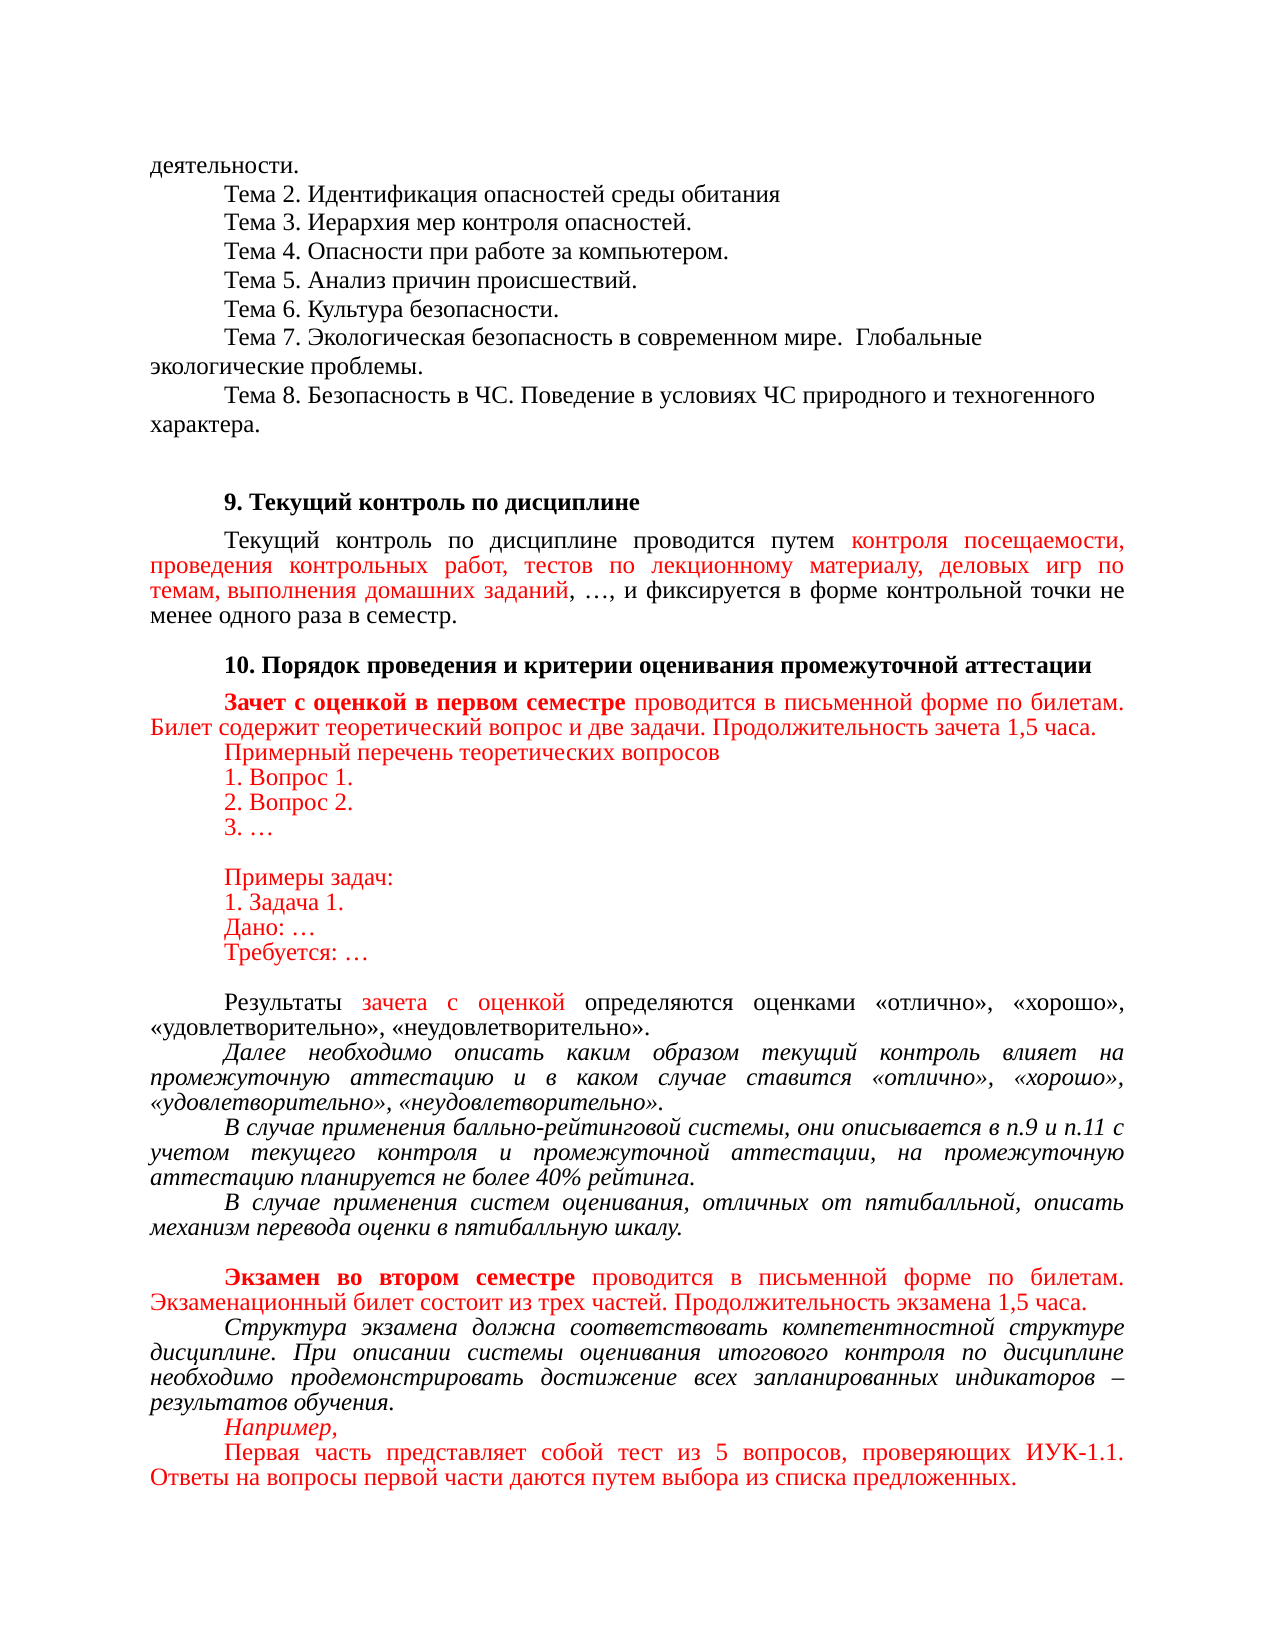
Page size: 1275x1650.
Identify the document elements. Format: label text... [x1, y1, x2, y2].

text 3. … [150, 816, 1125, 841]
text Текущий контроль по дисциплине проводится путем контроля посещаемости, проведения контрольных работ, тестов по лекционному материалу, деловых игр по темам, выполнения домашних заданий, …, и фиксируется в форме контрольной точки не менее одного раза в семестр. [150, 528, 1125, 628]
text Примерный перечень теоретических вопросов [150, 741, 1125, 766]
text В случае применения систем оценивания, отличных от пятибалльной, описать механизм перевода оценки в пятибалльную шкалу. [150, 1191, 1125, 1241]
text В случае применения балльно-рейтинговой системы, они описывается в п.9 и п.11 с учетом текущего контроля и промежуточной аттестации, на промежуточную аттестацию планируется не более 40% рейтинга. [150, 1116, 1125, 1191]
text Далее необходимо описать каким образом текущий контроль влияет на промежуточную аттестацию и в каком случае ставится «отлично», «хорошо», «удовлетворительно», «неудовлетворительно». [150, 1041, 1125, 1116]
text Зачет с оценкой в первом семестре проводится в письменной форме по билетам. Билет содержит теоретический вопрос и две задачи. Продолжительность зачета 1,5 часа. [150, 691, 1125, 741]
text Первая часть представляет собой тест из 5 вопросов, проверяющих ИУК-1.1. Ответы на вопросы первой части даются путем выбора из списка предложенных. [150, 1441, 1125, 1491]
text 2. Вопрос 2. [150, 791, 1125, 816]
text 9. Текущий контроль по дисциплине [150, 491, 1125, 516]
text 1. Задача 1. [150, 891, 1125, 916]
text Результаты зачета с оценкой определяются оценками «отлично», «хорошо», «удовлетворительно», «неудовлетворительно». [150, 991, 1125, 1041]
text 10. Порядок проведения и критерии оценивания промежуточной аттестации [150, 653, 1125, 678]
text Структура экзамена должна соответствовать компетентностной структуре дисциплине. При описании системы оценивания итогового контроля по дисциплине необходимо продемонстрировать достижение всех запланированных индикаторов – результатов обучения. [150, 1316, 1125, 1416]
text 1. Вопрос 1. [150, 766, 1125, 791]
text Дано: … [150, 916, 1125, 941]
text Экзамен во втором семестре проводится в письменной форме по билетам. Экзаменационный билет состоит из трех частей. Продолжительность экзамена 1,5 часа. [150, 1266, 1125, 1316]
text Например, [150, 1416, 1125, 1441]
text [150, 150, 1125, 466]
text Примеры задач: [150, 866, 1125, 891]
text Требуется: … [150, 941, 1125, 966]
